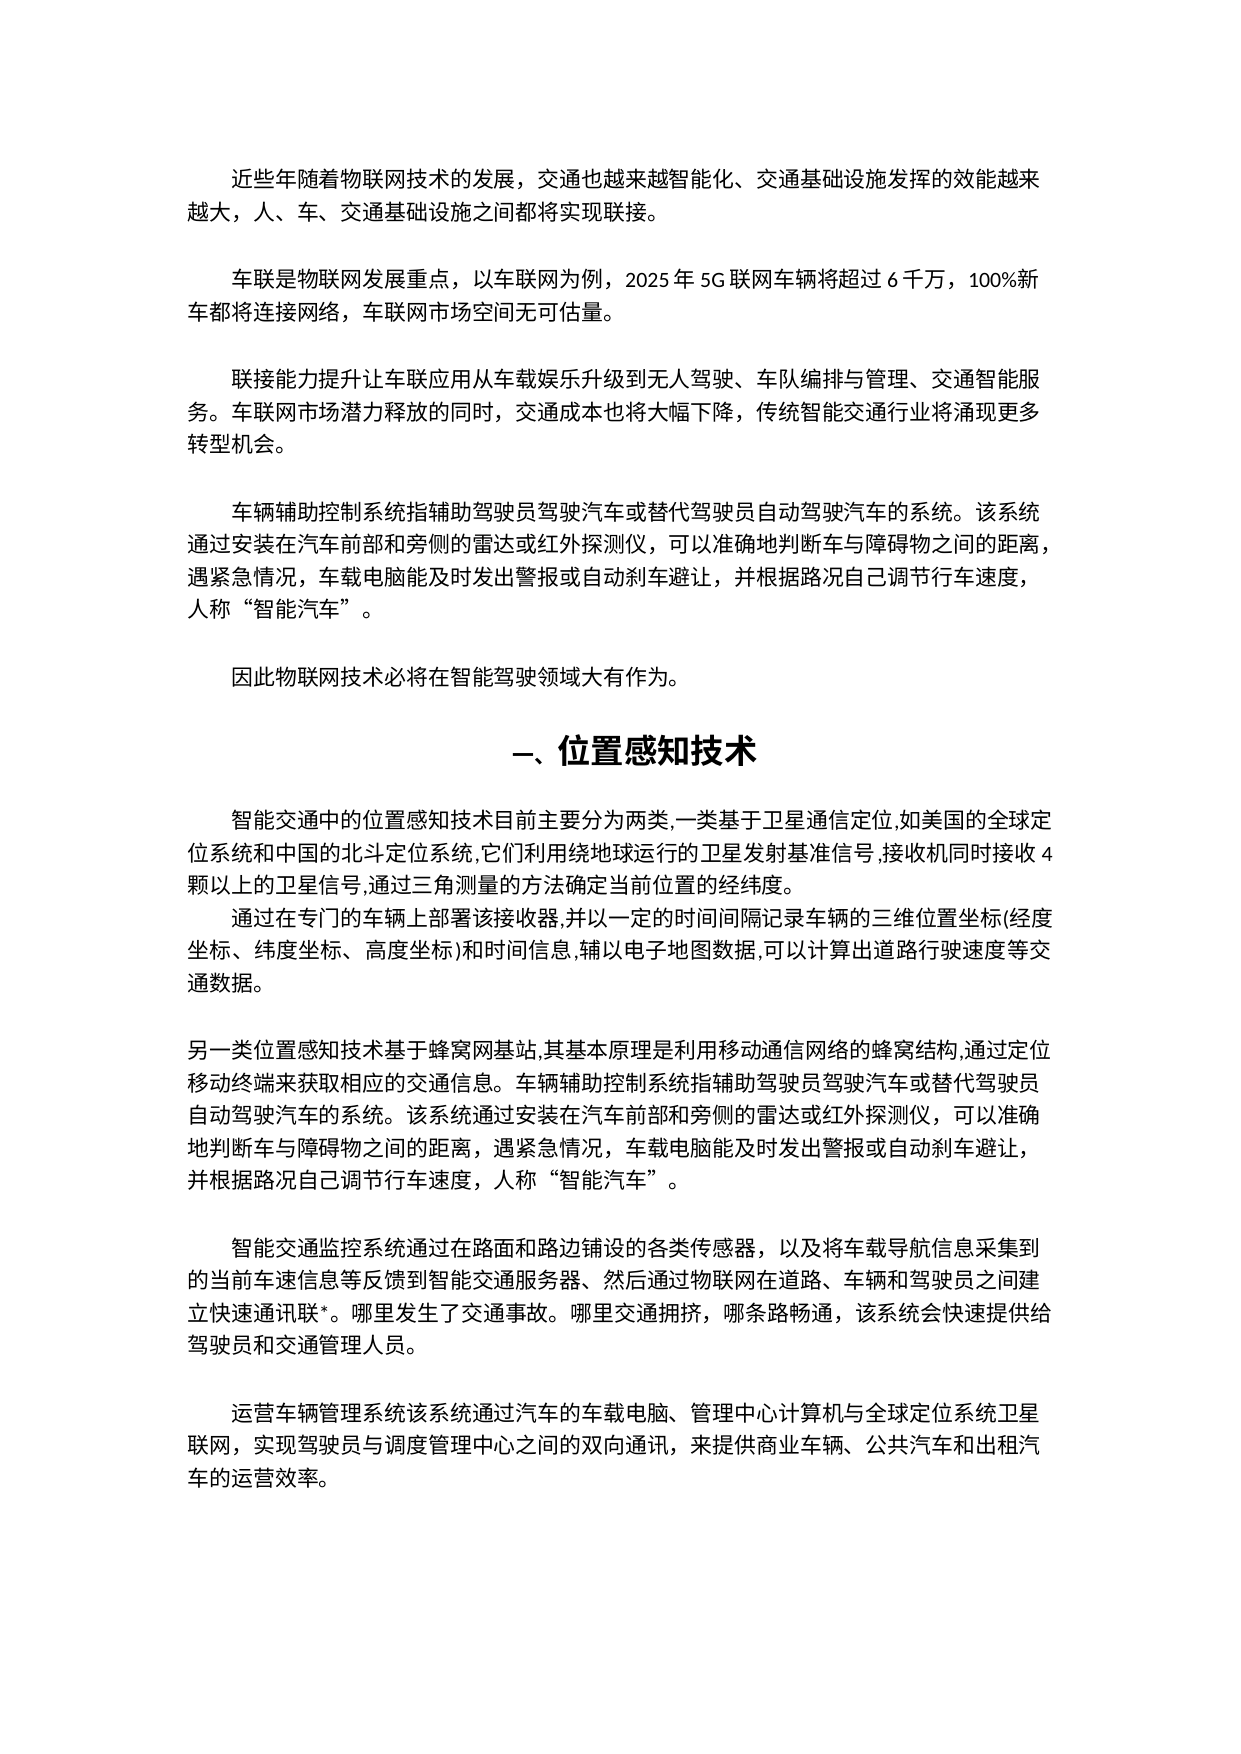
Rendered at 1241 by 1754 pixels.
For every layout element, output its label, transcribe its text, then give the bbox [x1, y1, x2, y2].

text 因此物联网技术必将在智能驾驶领域大有作为。 [187, 659, 1053, 692]
text 联接能力提升让车联应用从车载娱乐升级到无人驾驶、车队编排与管理、交通智能服务。车联网市场潜力释放的同时，交通成本也将大幅下降，传统智能交通行业将涌现更多转型机会。 [187, 362, 1053, 459]
text 运营车辆管理系统该系统通过汽车的车载电脑、管理中心计算机与全球定位系统卫星联网，实现驾驶员与调度管理中心之间的双向通讯，来提供商业车辆、公共汽车和出租汽车的运营效率。 [187, 1395, 1053, 1493]
text 近些年随着物联网技术的发展，交通也越来越智能化、交通基础设施发挥的效能越来越大，人、车、交通基础设施之间都将实现联接。 [187, 162, 1053, 227]
text 智能交通中的位置感知技术目前主要分为两类,一类基于卫星通信定位,如美国的全球定位系统和中国的北斗定位系统,它们利用绕地球运行的卫星发射基准信号,接收机同时接收4颗以上的卫星信号,通过三角测量的方法确定当前位置的经纬度。 [187, 803, 1053, 900]
text 车辆辅助控制系统指辅助驾驶员驾驶汽车或替代驾驶员自动驾驶汽车的系统。该系统通过安装在汽车前部和旁侧的雷达或红外探测仪，可以准确地判断车与障碍物之间的距离，遇紧急情况，车载电脑能及时发出警报或自动刹车避让，并根据路况自己调节行车速度，人称“智能汽车”。 [187, 494, 1053, 624]
subtitle 位置感知技术 [512, 717, 1053, 782]
text 另一类位置感知技术基于蜂窝网基站,其基本原理是利用移动通信网络的蜂窝结构,通过定位移动终端来获取相应的交通信息。车辆辅助控制系统指辅助驾驶员驾驶汽车或替代驾驶员自动驾驶汽车的系统。该系统通过安装在汽车前部和旁侧的雷达或红外探测仪，可以准确地判断车与障碍物之间的距离，遇紧急情况，车载电脑能及时发出警报或自动刹车避让，并根据路况自己调节行车速度，人称“智能汽车”。 [187, 1033, 1053, 1195]
text 车联是物联网发展重点，以车联网为例，2025年5G联网车辆将超过6千万，100%新车都将连接网络，车联网市场空间无可估量。 [187, 262, 1053, 327]
text 智能交通监控系统通过在路面和路边铺设的各类传感器，以及将车载导航信息采集到的当前车速信息等反馈到智能交通服务器、然后通过物联网在道路、车辆和驾驶员之间建立快速通讯联*。哪里发生了交通事故。哪里交通拥挤，哪条路畅通，该系统会快速提供给驾驶员和交通管理人员。 [187, 1230, 1053, 1360]
text 通过在专门的车辆上部署该接收器,并以一定的时间间隔记录车辆的三维位置坐标(经度坐标、纬度坐标、高度坐标)和时间信息,辅以电子地图数据,可以计算出道路行驶速度等交通数据。 [187, 900, 1053, 998]
